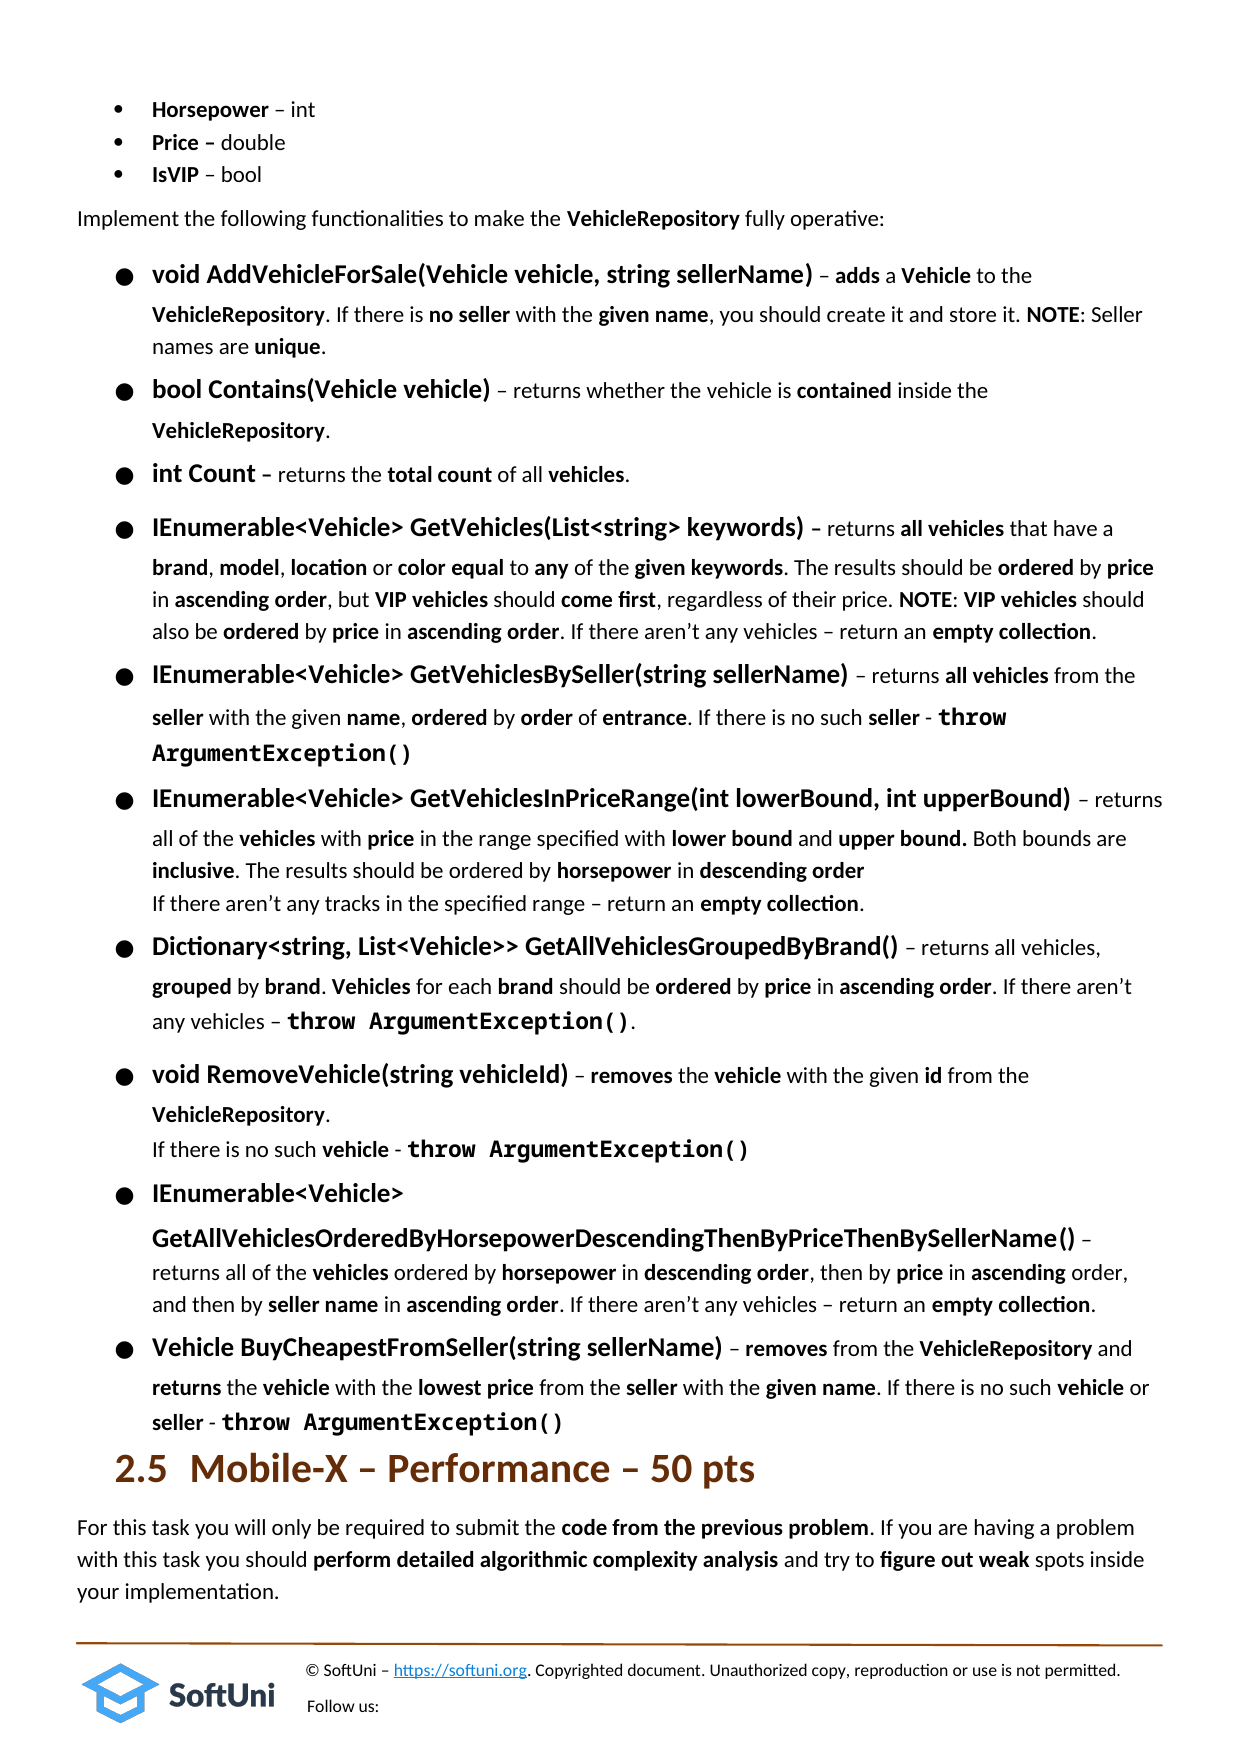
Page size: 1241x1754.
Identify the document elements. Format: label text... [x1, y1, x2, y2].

list IEnumerable<Vehicle> GetVehicles(List<string> keywords) – returns all vehicles that have a brand, model, location or color equal to any of the given keywords. The results should be ordered by price in ascending order, but VIP vehicles should come first, regardless of their price. NOTE: VIP vehicles should also be ordered by price in ascending order. If there aren’t any vehicles – return an empty collection. [114, 502, 1163, 646]
picture [75, 1658, 281, 1729]
list Horsepower – int [114, 95, 1163, 123]
list void RemoveVehicle(string vehicleId) – removes the vehicle with the given id from the VehicleRepository. If there is no such vehicle - throw ArgumentException() [114, 1049, 1163, 1164]
list Mobile-X – Performance – 50 pts [114, 1442, 1163, 1493]
list bool Contains(Vehicle vehicle) – returns whether the vehicle is contained inside the VehicleRepository. [114, 365, 1163, 444]
list void AddVehicleForSale(Vehicle vehicle, string sellerName) – adds a Vehicle to the VehicleRepository. If there is no seller with the given name, you should create it and store it. NOTE: Seller names are unique. [114, 249, 1163, 361]
list IsVIP – bool [114, 160, 1163, 188]
list int Count – returns the total count of all vehicles. [114, 448, 1163, 495]
list IEnumerable<Vehicle> GetVehiclesInPriceRange(int lowerBound, int upperBound) – returns all of the vehicles with price in the range specified with lower bound and upper bound. Both bounds are inclusive. The results should be ordered by horsepower in descending order If there aren’t any tracks in the specified range – return an empty collection. [114, 773, 1163, 917]
list Dictionary<string, List<Vehicle>> GetAllVehiclesGroupedByBrand() – returns all vehicles, grouped by brand. Vehicles for each brand should be ordered by price in ascending order. If there aren’t any vehicles – throw ArgumentException(). [114, 921, 1163, 1036]
list Vehicle BuyCheapestFromSeller(string sellerName) – removes from the VehicleRepository and returns the vehicle with the lowest price from the seller with the given name. If there is no such vehicle or seller - throw ArgumentException() [114, 1322, 1163, 1437]
text Implement the following functionalities to make the VehicleRepository fully operative: [77, 204, 1163, 232]
list IEnumerable<Vehicle> GetVehiclesBySeller(string sellerName) – returns all vehicles from the seller with the given name, ordered by order of entrance. If there is no such seller - throw ArgumentException() [114, 650, 1163, 768]
text For this task you will only be required to submit the code from the previous problem. If you are having a problem with this task you should perform detailed algorithmic complexity analysis and try to figure out weak spots inside your implementation. [77, 1513, 1163, 1605]
list Price – double [114, 128, 1163, 156]
list IEnumerable<Vehicle> GetAllVehiclesOrderedByHorsepowerDescendingThenByPriceThenBySellerName() – returns all of the vehicles ordered by horsepower in descending order, then by price in ascending order, and then by seller name in ascending order. If there aren’t any vehicles – return an empty collection. [114, 1169, 1163, 1318]
